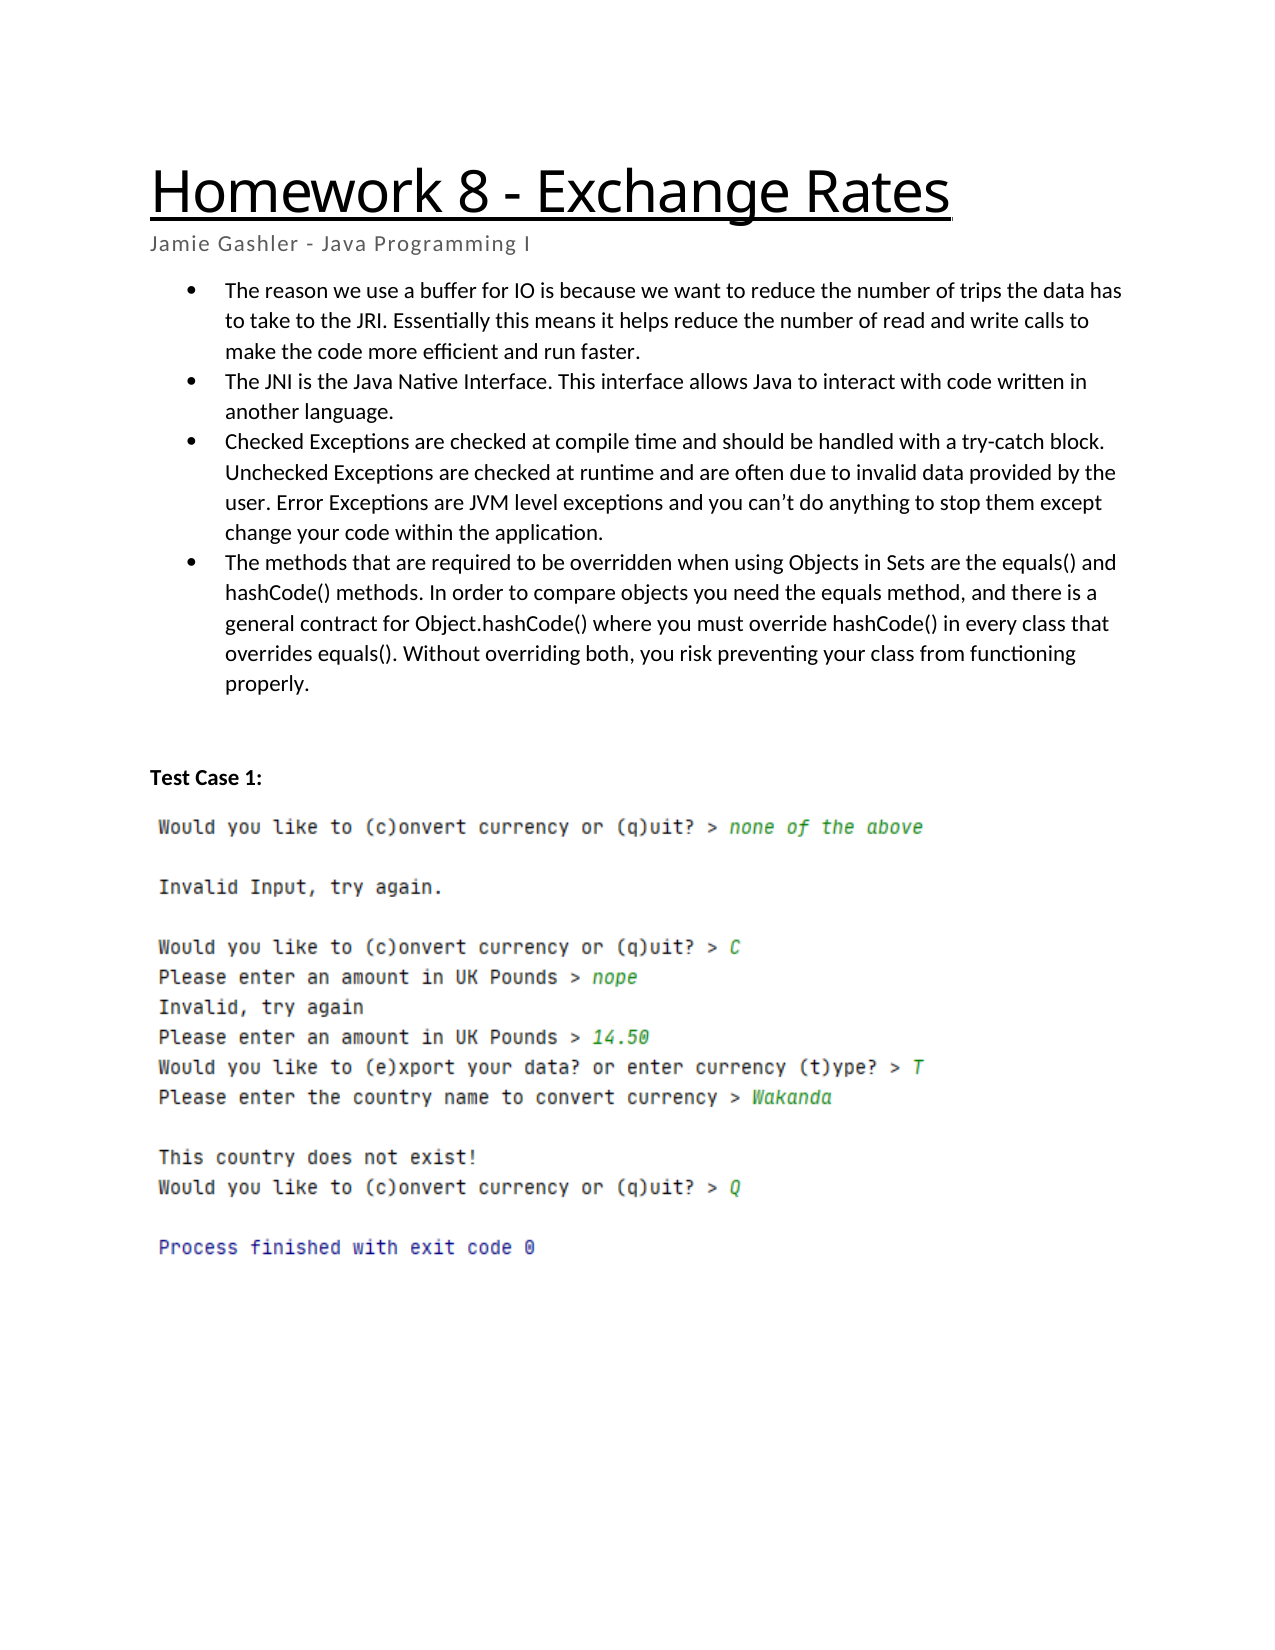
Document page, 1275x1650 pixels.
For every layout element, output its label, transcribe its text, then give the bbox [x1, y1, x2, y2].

title Homework 8 - Exchange Rates [150, 150, 1125, 229]
text Test Case 1: [150, 763, 1125, 791]
list The reason we use a buffer for IO is because we want to reduce the number of trips the data has to take to the JRI. Essentially this means it helps reduce the number of read and write calls to make the code more efficient and run faster. [187, 276, 1125, 365]
list The methods that are required to be overridden when using Objects in Sets are the equals() and hashCode() methods. In order to compare objects you need the equals method, and there is a general contract for Object.hashCode() where you must override hashCode() in every class that overrides equals(). Without overriding both, you risk preventing your class from functioning properly. [187, 548, 1125, 697]
list Checked Exceptions are checked at compile time and should be handled with a try-catch block. Unchecked Exceptions are checked at runtime and are often due to invalid data provided by the user. Error Exceptions are JVM level exceptions and you can’t do anything to stop them except change your code within the application. [187, 427, 1125, 546]
list The JNI is the Java Native Interface. This interface allows Java to interact with code written in another language. [187, 367, 1125, 425]
subtitle Jamie Gashler - Java Programming I [150, 229, 1125, 257]
picture [150, 809, 941, 1298]
